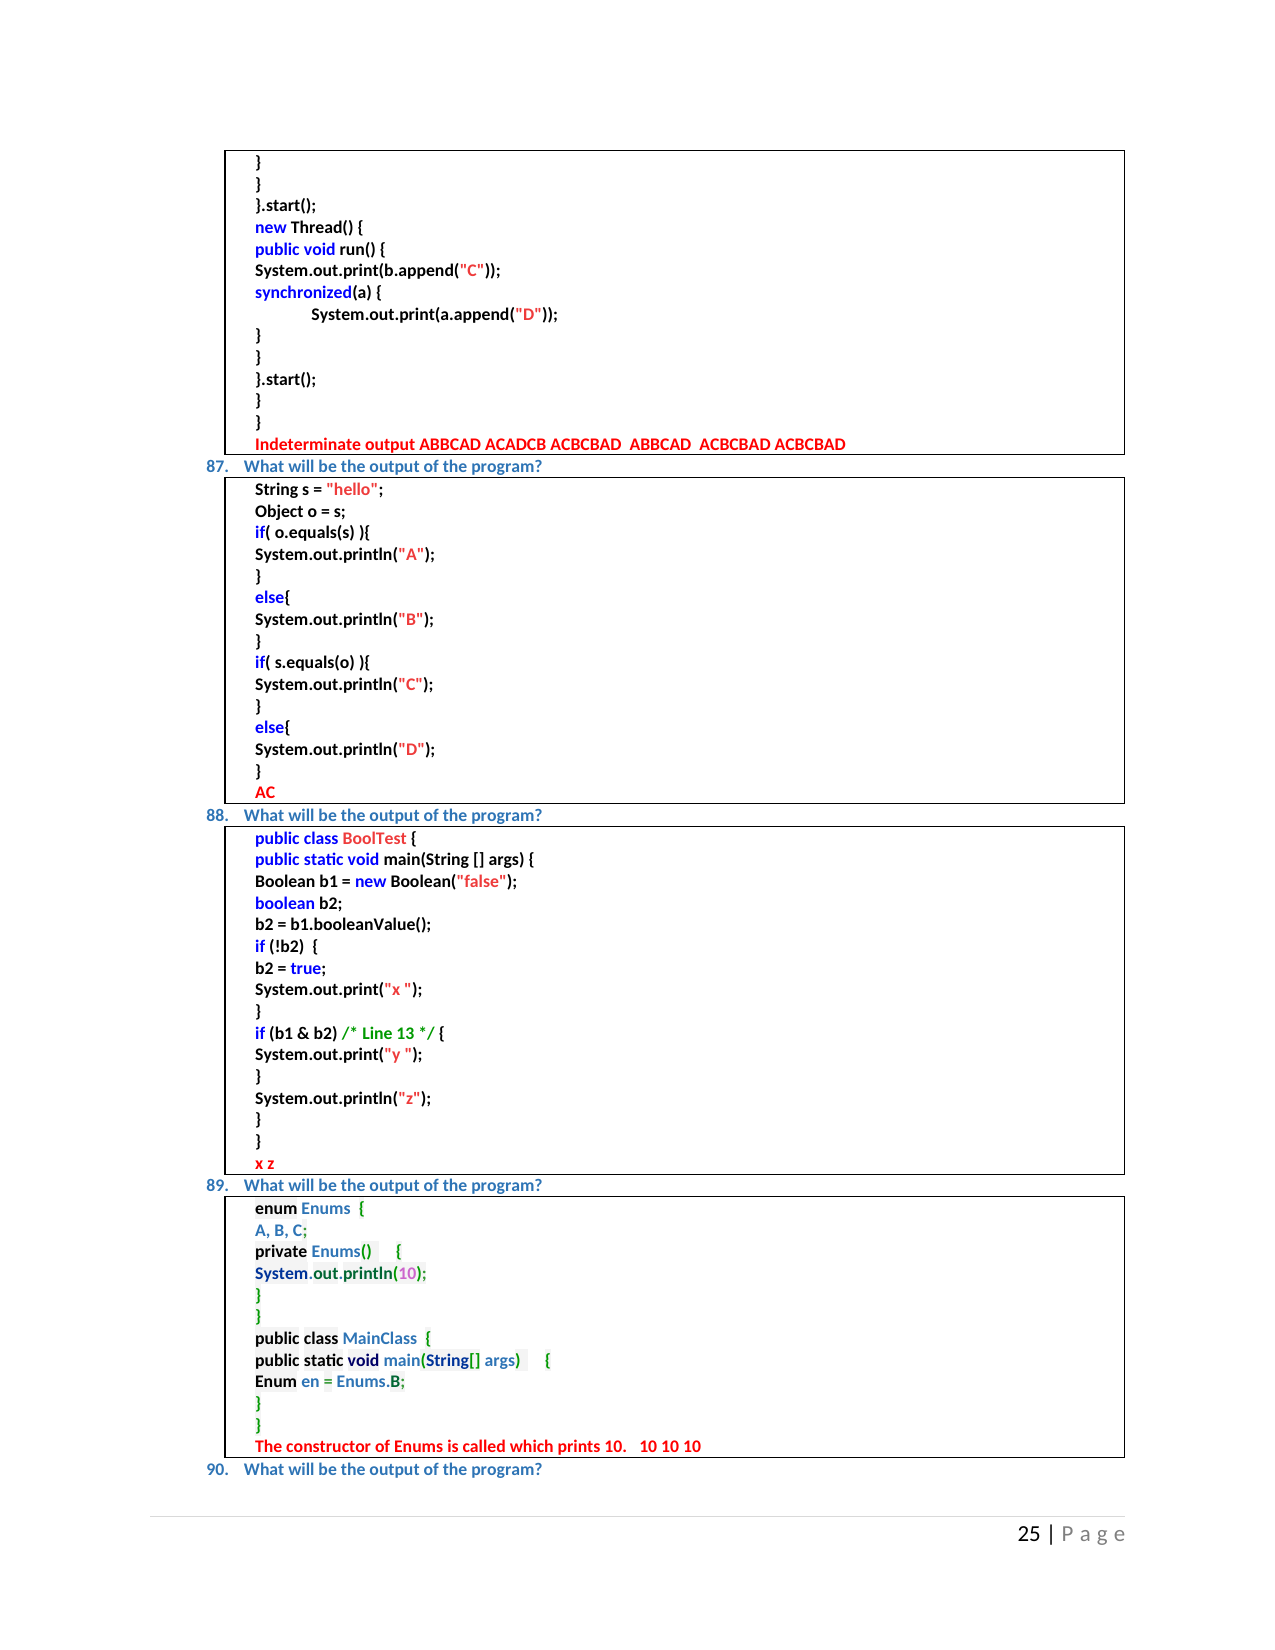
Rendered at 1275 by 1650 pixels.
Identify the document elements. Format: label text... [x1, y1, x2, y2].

table_header String s = "hello"; Object o = s; if( o.equals(s) ){ System.out.println("A"); } else{ System.out.println("B"); } if( s.equals(o) ){ System.out.println("C"); } else{ System.out.println("D"); } AC [226, 478, 1124, 803]
list What will be the output of the program? [206, 455, 1125, 477]
table_header public class BoolTest { public static void main(String [] args) { Boolean b1 = new Boolean("false"); boolean b2; b2 = b1.booleanValue(); if (!b2) { b2 = true; System.out.print("x "); } if (b1 & b2) /* Line 13 */ { System.out.print("y "); } System.out.println("z"); } } x z [226, 827, 1124, 1173]
list What will be the output of the program? [206, 1458, 1125, 1480]
list What will be the output of the program? [206, 1174, 1125, 1196]
table_header enum Enums { A, B, C; private Enums() { System.out.println(10); } } public class MainClass { public static void main(String[] args) { Enum en = Enums.B; } } The constructor of Enums is called which prints 10. 10 10 10 [226, 1197, 1124, 1457]
list What will be the output of the program? [206, 804, 1125, 826]
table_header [226, 151, 1124, 454]
